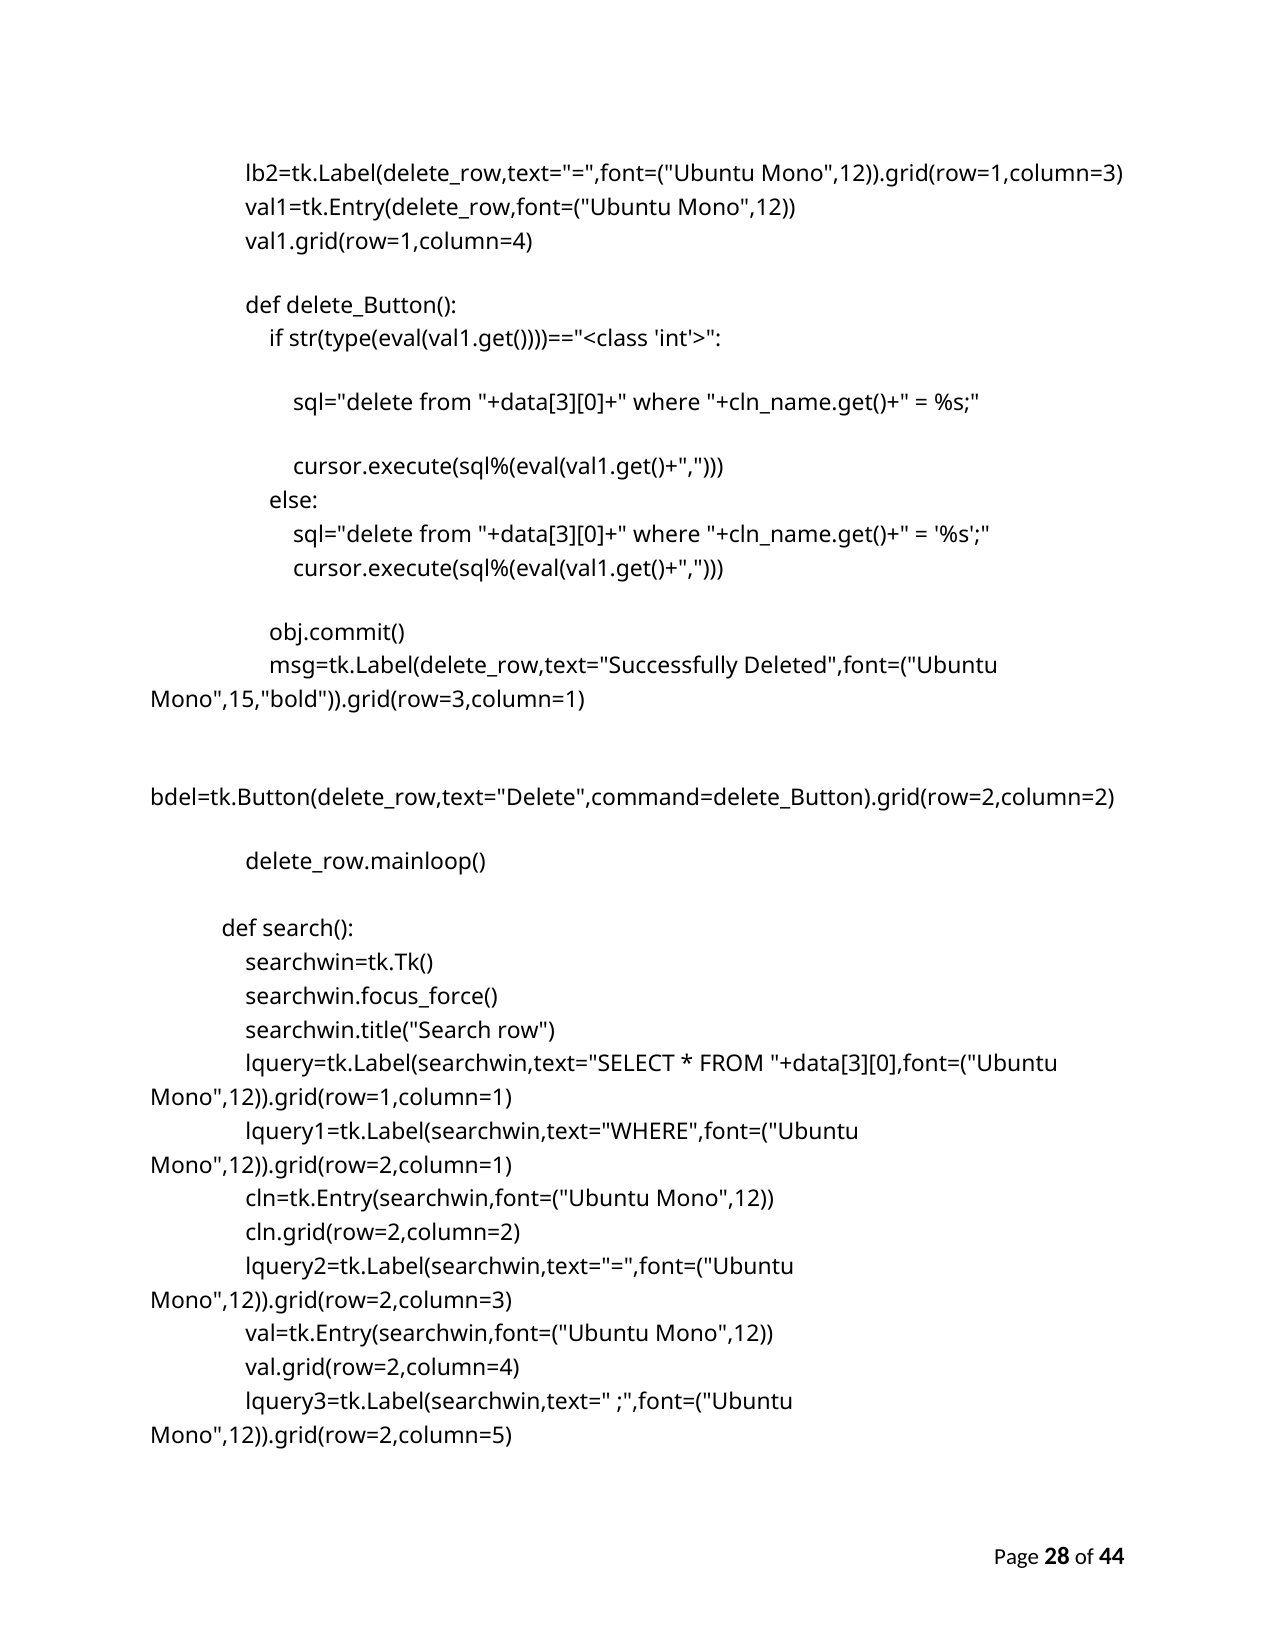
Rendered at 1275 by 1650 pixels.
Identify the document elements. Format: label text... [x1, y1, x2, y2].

text searchwin.focus_force() [150, 980, 1129, 1011]
text sql="delete from "+data[3][0]+" where "+cln_name.get()+" = '%s';" [150, 518, 1129, 549]
text lquery1=tk.Label(searchwin,text="WHERE",font=("Ubuntu Mono",12)).grid(row=2,column=1) [150, 1115, 1129, 1180]
text delete_row.mainloop() [150, 845, 1129, 876]
text val.grid(row=2,column=4) [150, 1351, 1129, 1382]
text def delete_Button(): [150, 288, 1129, 320]
text lb2=tk.Label(delete_row,text="=",font=("Ubuntu Mono",12)).grid(row=1,column=3) [150, 157, 1129, 188]
text val1.grid(row=1,column=4) [150, 224, 1129, 256]
text bdel=tk.Button(delete_row,text="Delete",command=delete_Button).grid(row=2,column=2) [150, 750, 1129, 812]
text val1=tk.Entry(delete_row,font=("Ubuntu Mono",12)) [150, 191, 1129, 222]
text val=tk.Entry(searchwin,font=("Ubuntu Mono",12)) [150, 1317, 1129, 1349]
text searchwin.title("Search row") [150, 1014, 1129, 1045]
text cursor.execute(sql%(eval(val1.get()+","))) [150, 551, 1129, 583]
text searchwin=tk.Tk() [150, 946, 1129, 977]
text def search(): [150, 912, 1129, 944]
text sql="delete from "+data[3][0]+" where "+cln_name.get()+" = %s;" [150, 386, 1129, 417]
text lquery2=tk.Label(searchwin,text="=",font=("Ubuntu Mono",12)).grid(row=2,column=3) [150, 1250, 1129, 1315]
text cln.grid(row=2,column=2) [150, 1216, 1129, 1247]
text cln=tk.Entry(searchwin,font=("Ubuntu Mono",12)) [150, 1182, 1129, 1214]
text obj.commit() [150, 615, 1129, 647]
text lquery=tk.Label(searchwin,text="SELECT * FROM "+data[3][0],font=("Ubuntu Mono",12)).grid(row=1,column=1) [150, 1047, 1129, 1112]
text if str(type(eval(val1.get())))=="<class 'int'>": [150, 322, 1129, 353]
text lquery3=tk.Label(searchwin,text=" ;",font=("Ubuntu Mono",12)).grid(row=2,column=5) [150, 1385, 1129, 1450]
text msg=tk.Label(delete_row,text="Successfully Deleted",font=("Ubuntu Mono",15,"bold")).grid(row=3,column=1) [150, 649, 1129, 714]
text cursor.execute(sql%(eval(val1.get()+","))) [150, 450, 1129, 481]
text else: [150, 484, 1129, 515]
